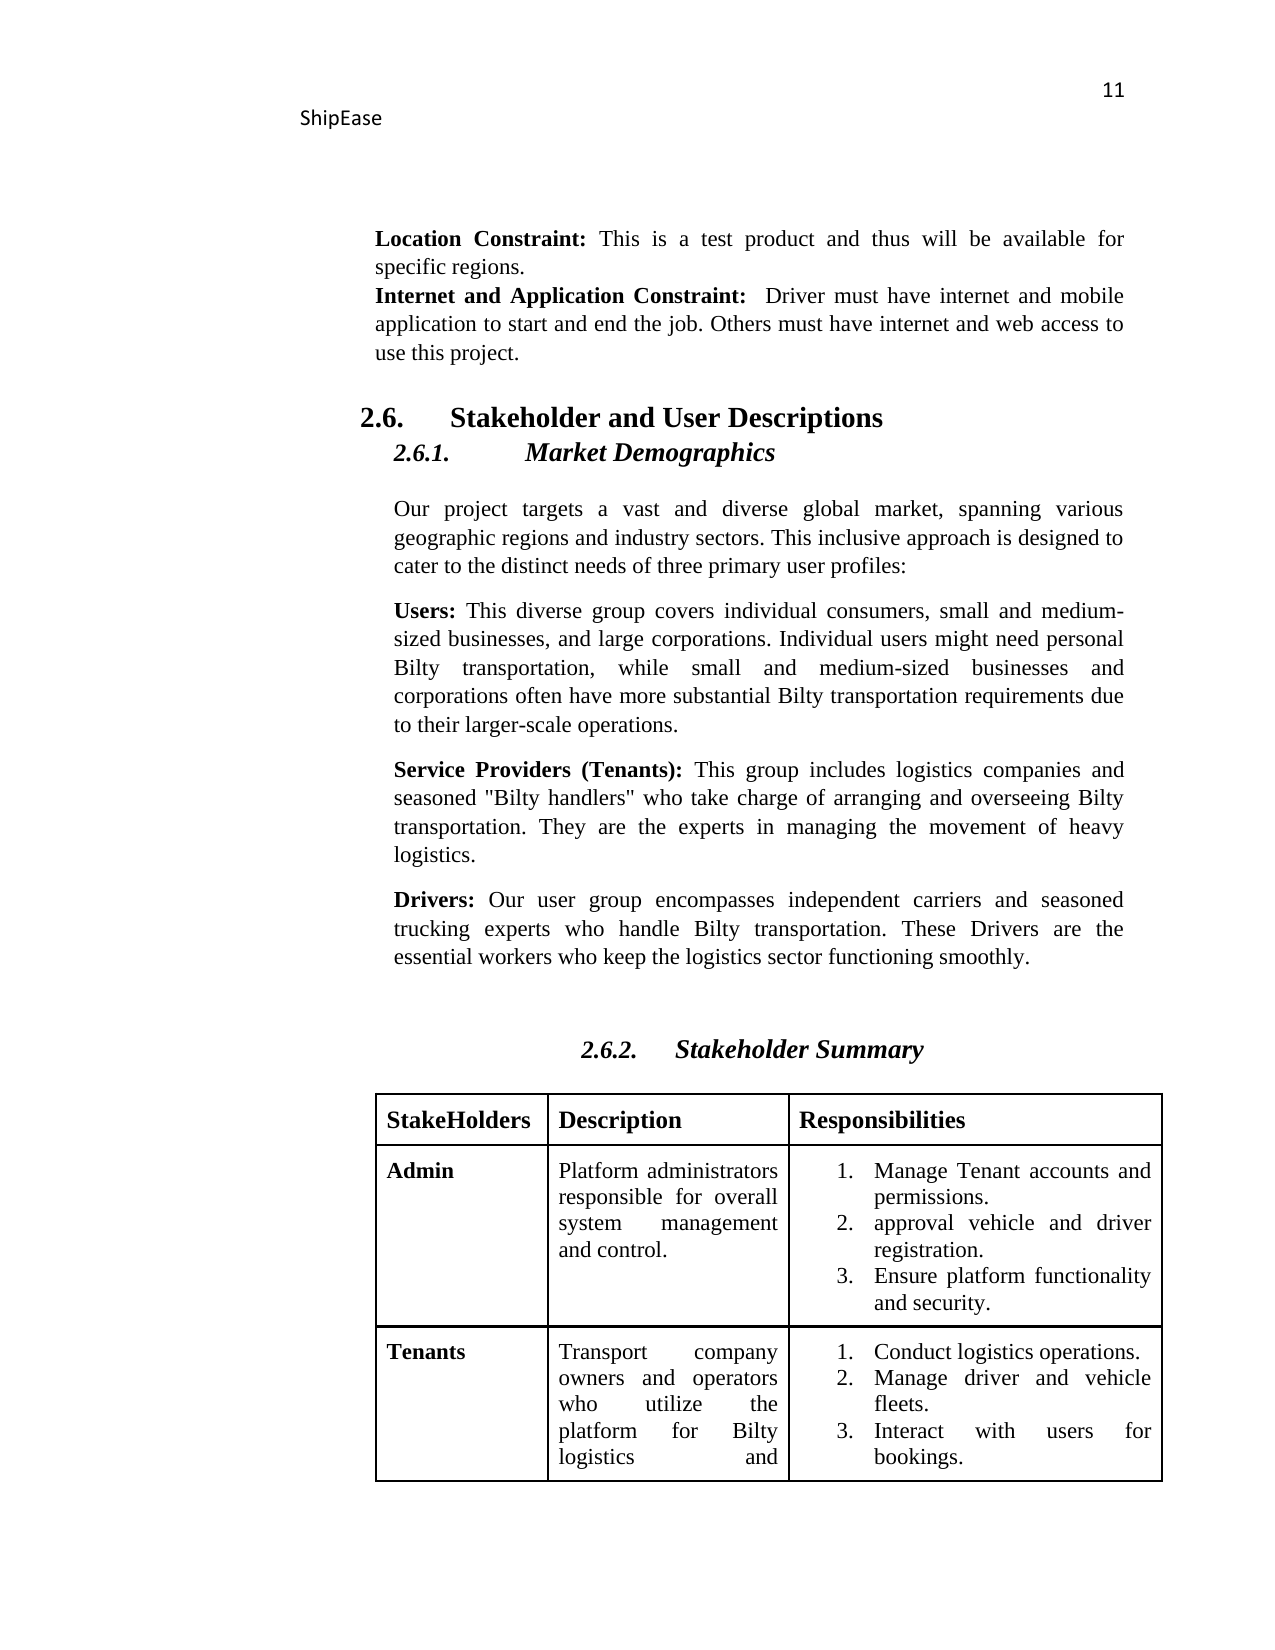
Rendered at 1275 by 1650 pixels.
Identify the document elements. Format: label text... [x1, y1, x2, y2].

text Service Providers (Tenants): This group includes logistics companies and seasoned "Bilty handlers" who take charge of arranging and overseeing Bilty transportation. They are the experts in managing the movement of heavy logistics. [394, 756, 1125, 868]
table_header Responsibilities [790, 1095, 1161, 1144]
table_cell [549, 1328, 788, 1480]
text Location Constraint: This is a test product and thus will be available for specific regions. [375, 225, 1125, 280]
table_cell Platform administrators responsible for overall system management and control. [549, 1146, 788, 1325]
subtitle Stakeholder and User Descriptions [360, 400, 1125, 433]
table_cell Manage Tenant accounts and permissions. approval vehicle and driver registration. Ensure platform functionality and security. [790, 1146, 1161, 1325]
table_cell Admin [377, 1146, 547, 1325]
table_header Description [549, 1095, 788, 1144]
text Users: This diverse group covers individual consumers, small and medium-sized businesses, and large corporations. Individual users might need personal Bilty transportation, while small and medium-sized businesses and corporations often have more substantial Bilty transportation requirements due to their larger-scale operations. [394, 597, 1125, 737]
subtitle Market Demographics [394, 436, 1125, 467]
text Drivers: Our user group encompasses independent carriers and seasoned trucking experts who handle Bilty transportation. These Drivers are the essential workers who keep the logistics sector functioning smoothly. [394, 886, 1125, 969]
text Our project targets a vast and diverse global market, spanning various geographic regions and industry sectors. This inclusive approach is designed to cater to the distinct needs of three primary user profiles: [394, 495, 1125, 578]
subtitle Stakeholder Summary [562, 1033, 1125, 1064]
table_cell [790, 1328, 1161, 1480]
text Internet and Application Constraint: Driver must have internet and mobile application to start and end the job. Others must have internet and web access to use this project. [375, 282, 1125, 365]
table_cell Tenants [377, 1328, 547, 1480]
table_header StakeHolders [377, 1095, 547, 1144]
